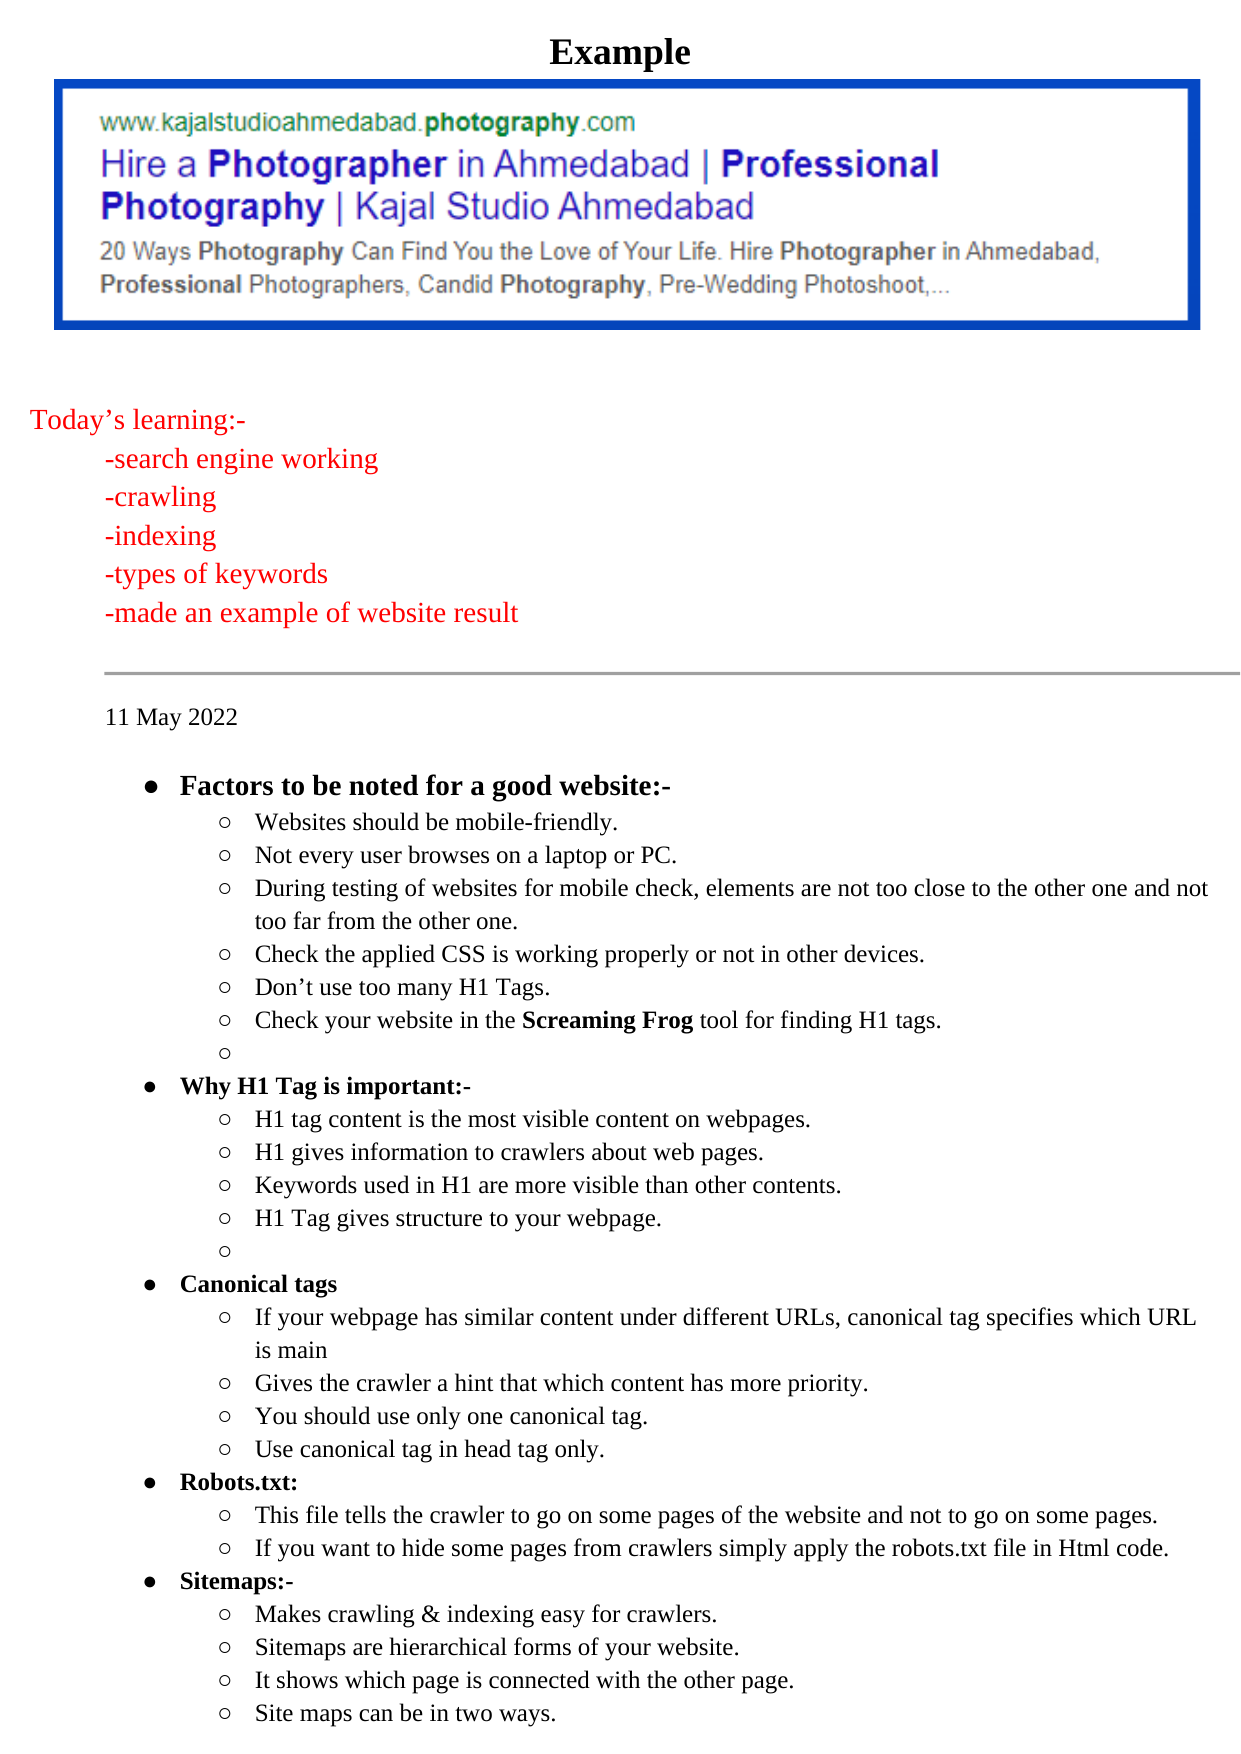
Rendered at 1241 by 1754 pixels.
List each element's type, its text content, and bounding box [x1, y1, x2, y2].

list Makes crawling & indexing easy for crawlers. [217, 1599, 1210, 1628]
list Check the applied CSS is working properly or not in other devices. [217, 939, 1210, 968]
list Check your website in the Screaming Frog tool for finding H1 tags. [217, 1005, 1210, 1034]
text -search engine working [104, 441, 1210, 474]
list You should use only one canonical tag. [217, 1401, 1210, 1430]
list If you want to hide some pages from crawlers simply apply the robots.txt file in Html code. [217, 1533, 1210, 1562]
list Gives the crawler a hint that which content has more priority. [217, 1368, 1210, 1397]
text -made an example of website result [104, 595, 1210, 628]
list Use canonical tag in head tag only. [217, 1434, 1210, 1463]
list Site maps can be in two ways. [217, 1698, 1210, 1727]
list H1 gives information to crawlers about web pages. [217, 1137, 1210, 1166]
text -indexing [104, 518, 1210, 551]
list Why H1 Tag is important:- [142, 1071, 1210, 1100]
text Today’s learning:- [29, 402, 1210, 436]
list During testing of websites for mobile check, elements are not too close to the other one and not too far from the other one. [217, 873, 1210, 934]
text 11 May 2022 [104, 702, 1210, 731]
list Keywords used in H1 are more visible than other contents. [217, 1170, 1210, 1199]
text -types of keywords [104, 556, 1210, 590]
list Don’t use too many H1 Tags. [217, 972, 1210, 1001]
list Websites should be mobile-friendly. [217, 807, 1210, 836]
list Robots.txt: [142, 1467, 1210, 1496]
picture [54, 79, 1201, 330]
list Not every user browses on a laptop or PC. [217, 840, 1210, 868]
list Factors to be noted for a good website:- [142, 768, 1210, 802]
list H1 tag content is the most visible content on webpages. [217, 1104, 1210, 1133]
list This file tells the crawler to go on some pages of the website and not to go on some pages. [217, 1500, 1210, 1529]
list H1 Tag gives structure to your webpage. [217, 1203, 1210, 1232]
list Sitemaps:- [142, 1566, 1210, 1595]
text Example [29, 29, 1210, 73]
list It shows which page is connected with the other page. [217, 1665, 1210, 1694]
text -crawling [104, 479, 1210, 513]
list Sitemaps are hierarchical forms of your website. [217, 1632, 1210, 1661]
list If your webpage has similar content under different URLs, canonical tag specifies which URL is main [217, 1302, 1210, 1364]
list Canonical tags [142, 1269, 1210, 1298]
